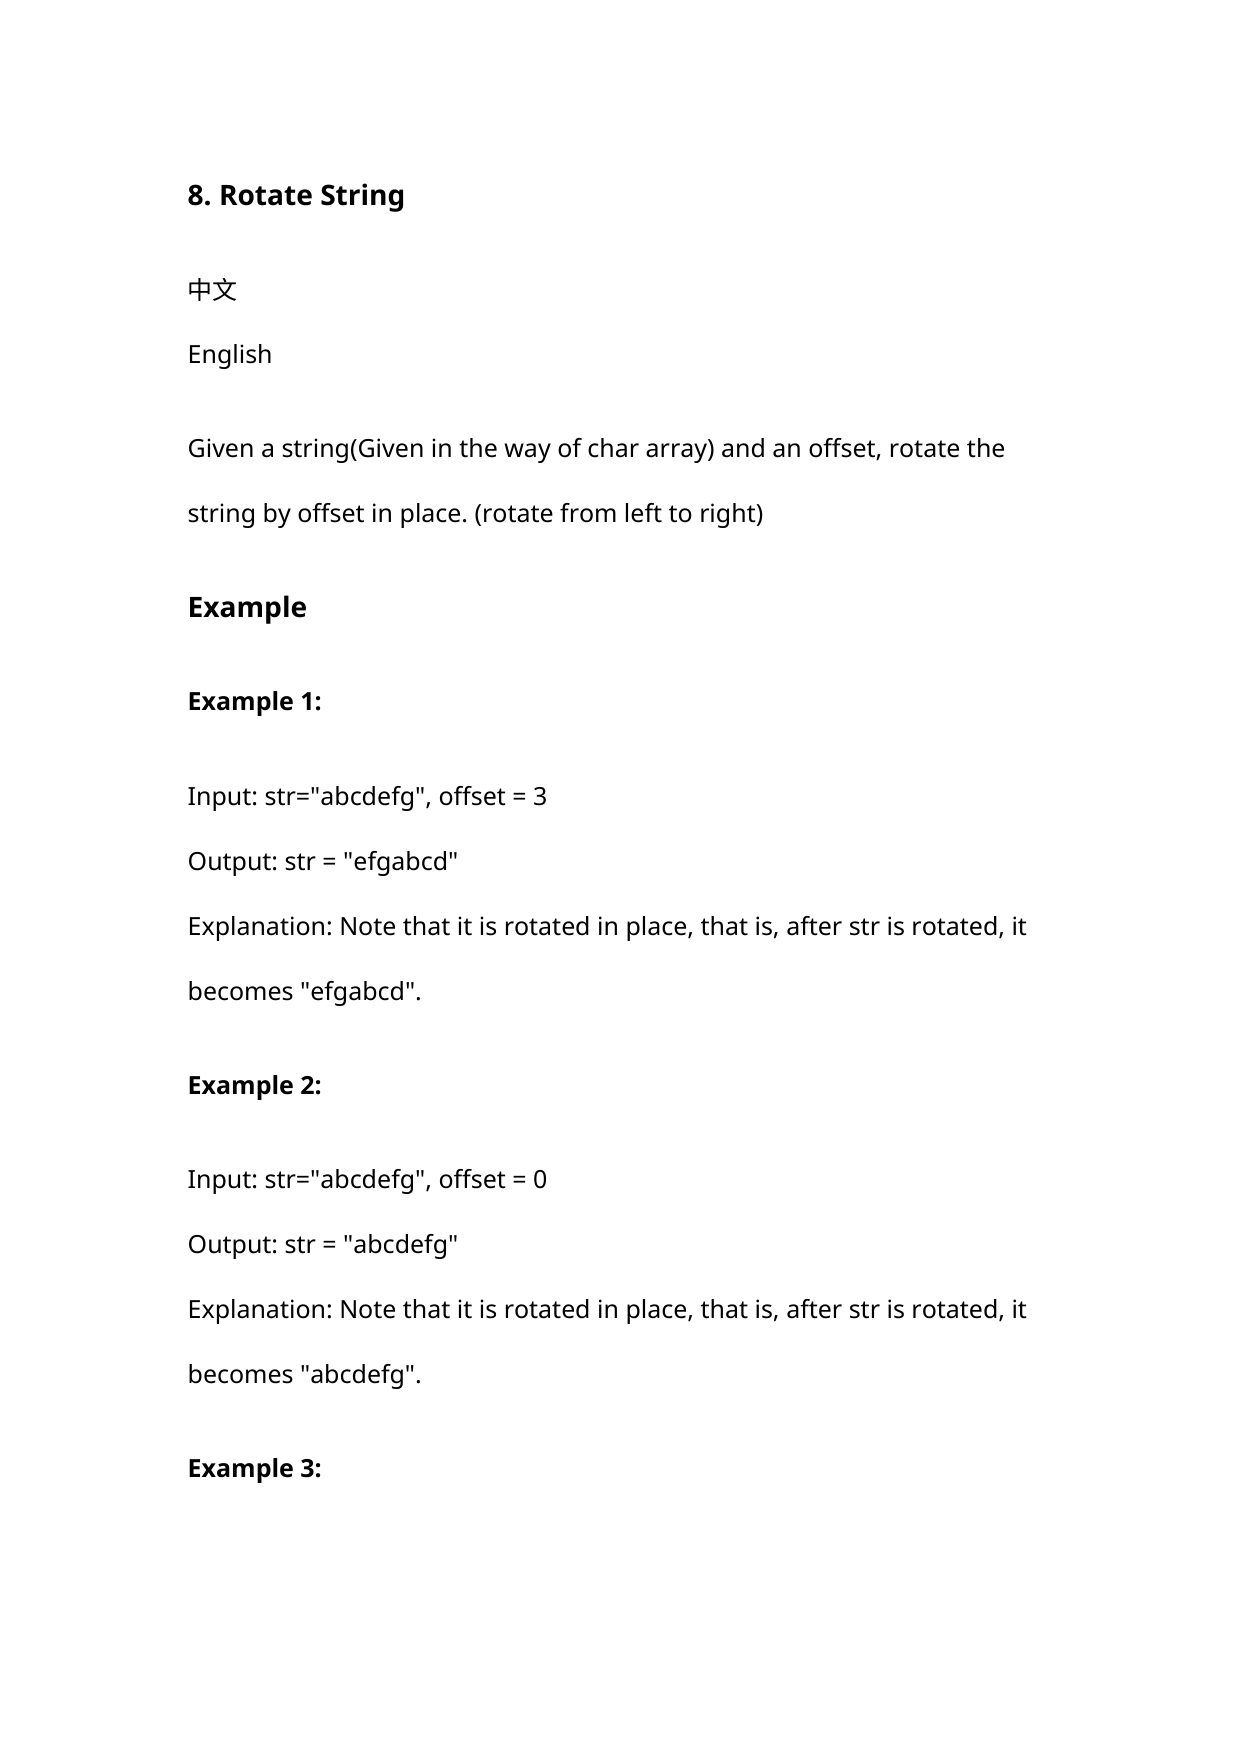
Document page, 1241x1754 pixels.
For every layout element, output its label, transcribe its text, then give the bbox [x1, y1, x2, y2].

text Example 1: [187, 669, 1053, 734]
text Output: str = "abcdefg" [187, 1211, 1053, 1276]
text Input: str="abcdefg", offset = 3 [187, 763, 1053, 828]
text Example 2: [187, 1052, 1053, 1117]
text Input: str="abcdefg", offset = 0 [187, 1146, 1053, 1211]
text Output: str = "efgabcd" [187, 828, 1053, 893]
text Example [187, 574, 1053, 639]
text Given a string(Given in the way of char array) and an offset, rotate the string by offset in place. (rotate from left to right) [187, 415, 1053, 545]
text Explanation: Note that it is rotated in place, that is, after str is rotated, it becomes "efgabcd". [187, 893, 1053, 1023]
text Explanation: Note that it is rotated in place, that is, after str is rotated, it becomes "abcdefg". [187, 1276, 1053, 1406]
text English [187, 321, 1053, 386]
text Example 3: [187, 1435, 1053, 1500]
text 中文 [187, 256, 1053, 321]
text 8. Rotate String [187, 162, 1053, 227]
